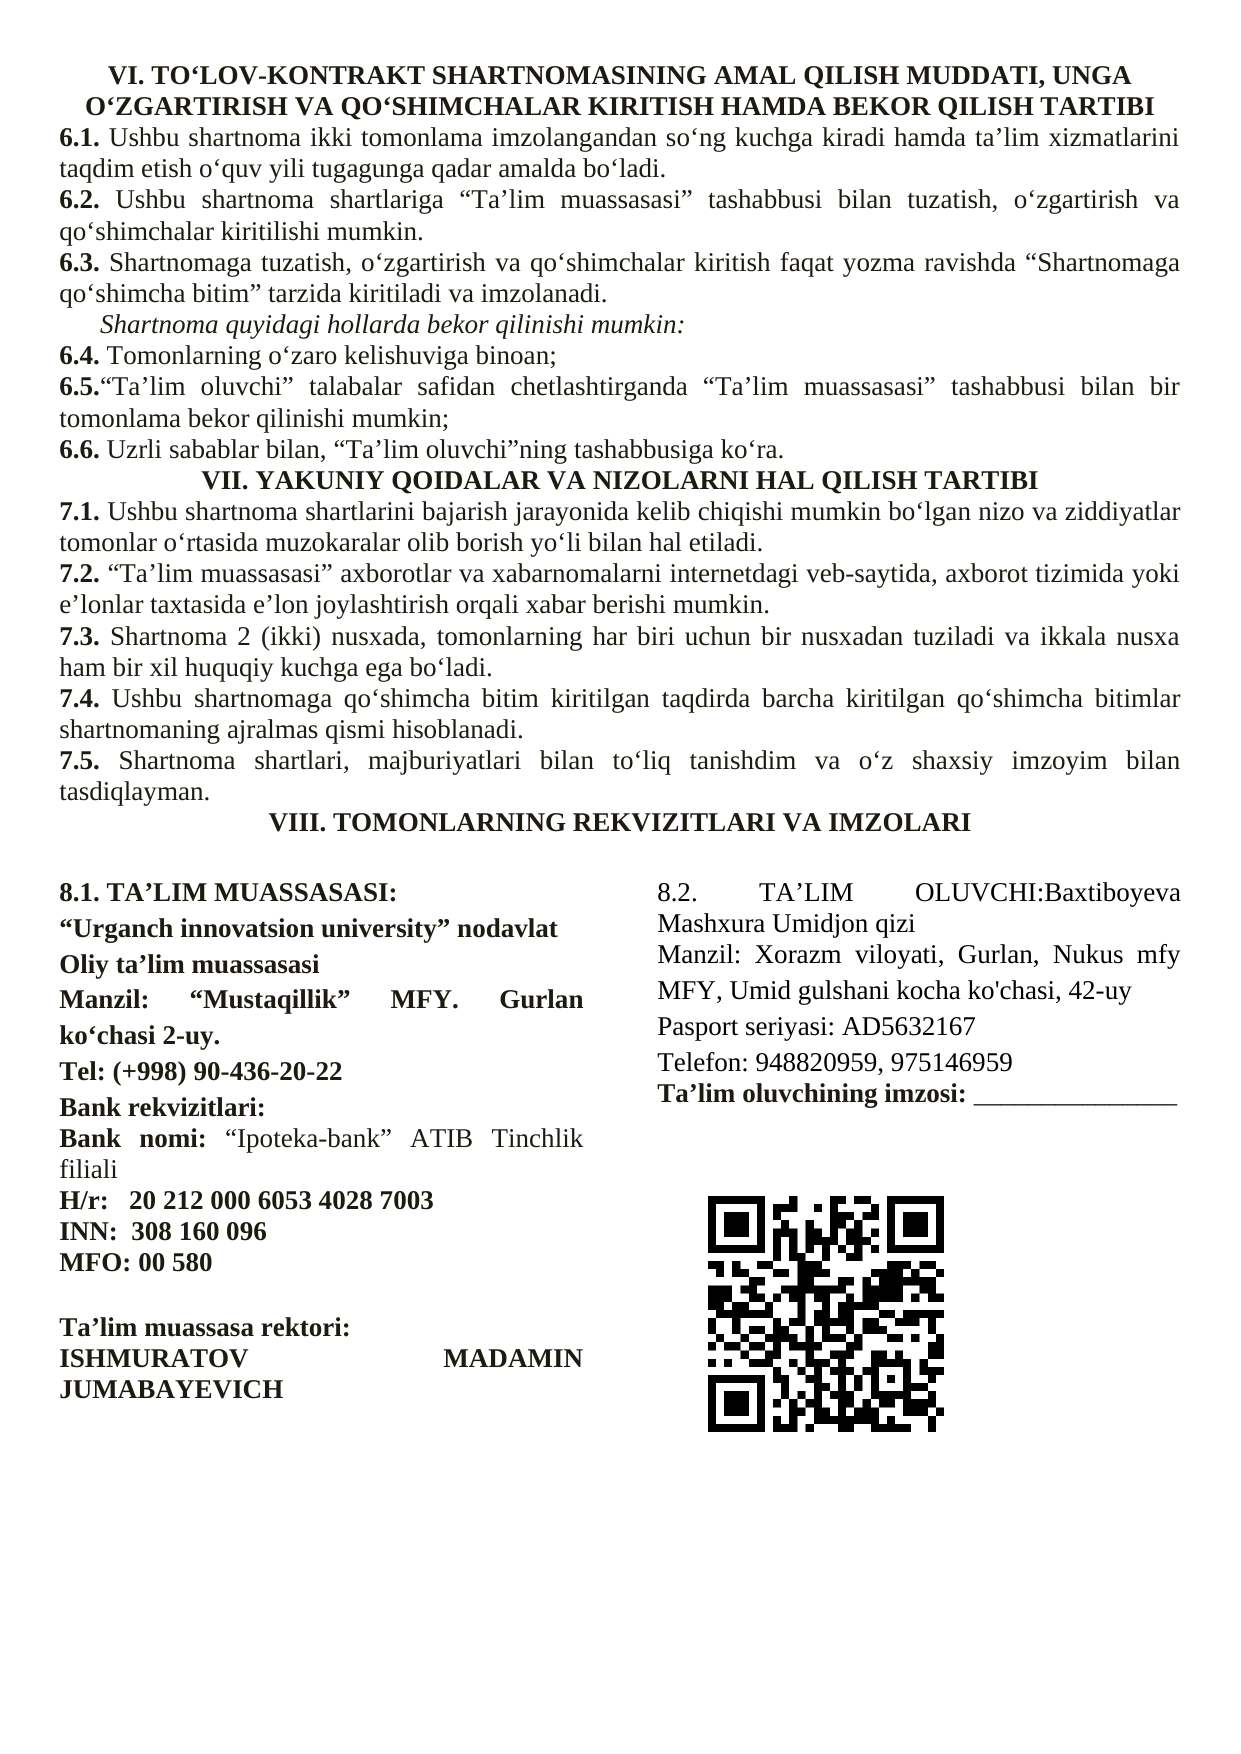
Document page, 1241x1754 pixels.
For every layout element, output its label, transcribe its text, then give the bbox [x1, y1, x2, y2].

text 6.3. Shartnomaga tuzatish, o‘zgartirish va qo‘shimchalar kiritish faqat yozma ravishda “Shartnomaga qo‘shimcha bitim” tarzida kiritiladi va imzolanadi. [59, 246, 1181, 308]
text ISHMURATOV MADAMIN JUMABAYEVICH [59, 1342, 583, 1404]
text Ta’lim oluvchining imzosi: _______________ [657, 1077, 1181, 1108]
text 6.2. Ushbu shartnoma shartlariga “Ta’lim muassasasi” tashabbusi bilan tuzatish, o‘zgartirish va qo‘shimchalar kiritilishi mumkin. [59, 184, 1181, 246]
text Ta’lim muassasa rektori: [59, 1311, 583, 1342]
text 8.2. TA’LIM OLUVCHI:Baxtiboyeva Mashxura Umidjon qizi [657, 876, 1181, 938]
text 6.5.“Ta’lim oluvchi” talabalar safidan chetlashtirganda “Ta’lim muassasasi” tashabbusi bilan bir tomonlama bekor qilinishi mumkin; [59, 371, 1181, 433]
text H/r: 20 212 000 6053 4028 7003 [59, 1184, 583, 1215]
text VII. YAKUNIY QOIDALAR VA NIZOLARNI HAL QILISH TARTIBI [59, 464, 1181, 495]
text Pasport seriyasi: AD5632167 [657, 1010, 1181, 1041]
text 7.1. Ushbu shartnoma shartlarini bajarish jarayonida kelib chiqishi mumkin bo‘lgan nizo va ziddiyatlar tomonlar o‘rtasida muzokaralar olib borish yo‘li bilan hal etiladi. [59, 495, 1181, 557]
text 7.3. Shartnoma 2 (ikki) nusxada, tomonlarning har biri uchun bir nusxadan tuziladi va ikkala nusxa ham bir xil huquqiy kuchga ega bo‘ladi. [59, 620, 1181, 682]
text 8.1. TA’LIM MUASSASASI: [59, 876, 583, 907]
text Manzil: “Mustaqillik” MFY. Gurlan koʻchasi 2-uy. [59, 983, 583, 1050]
text 7.2. “Ta’lim muassasasi” axborotlar va xabarnomalarni internetdagi veb-saytida, axborot tizimida yoki e’lonlar taxtasida e’lon joylashtirish orqali xabar berishi mumkin. [59, 557, 1181, 620]
text 7.5. Shartnoma shartlari, majburiyatlari bilan to‘liq tanishdim va o‘z shaxsiy imzoyim bilan tasdiqlayman. [59, 744, 1181, 807]
text VI. TO‘LOV-KONTRAKT SHARTNOMASINING AMAL QILISH MUDDATI, UNGA O‘ZGARTIRISH VA QO‘SHIMCHALAR KIRITISH HAMDA BEKOR QILISH TARTIBI [59, 59, 1181, 121]
text 6.4. Tomonlarning o‘zaro kelishuviga binoan; [59, 339, 1181, 371]
text 7.4. Ushbu shartnomaga qo‘shimcha bitim kiritilgan taqdirda barcha kiritilgan qo‘shimcha bitimlar shartnomaning ajralmas qismi hisoblanadi. [59, 682, 1181, 744]
text Bank nomi: “Ipoteka-bank” ATIB Tinchlik filiali [59, 1122, 583, 1184]
text Manzil: Xorazm viloyati, Gurlan, Nukus mfy MFY, Umid gulshani kocha ko'chasi, 42-uy [657, 938, 1181, 1005]
picture [675, 1164, 976, 1464]
text Bank rekvizitlari: [59, 1091, 583, 1122]
text INN: 308 160 096 [59, 1215, 583, 1246]
text Shartnoma quyidagi hollarda bekor qilinishi mumkin: [59, 308, 1181, 339]
text “Urganch innovatsion university” nodavlat Oliy ta’lim muassasasi [59, 912, 583, 979]
text MFO: 00 580 [59, 1246, 583, 1277]
text Telefon: 948820959, 975146959 [657, 1046, 1181, 1077]
text Tel: (+998) 90-436-20-22 [59, 1055, 583, 1086]
text VIII. TOMONLARNING REKVIZITLARI VA IMZOLARI [59, 807, 1181, 838]
text 6.1. Ushbu shartnoma ikki tomonlama imzolangandan so‘ng kuchga kiradi hamda ta’lim xizmatlarini taqdim etish o‘quv yili tugagunga qadar amalda bo‘ladi. [59, 121, 1181, 184]
text 6.6. Uzrli sabablar bilan, “Ta’lim oluvchi”ning tashabbusiga ko‘ra. [59, 433, 1181, 464]
